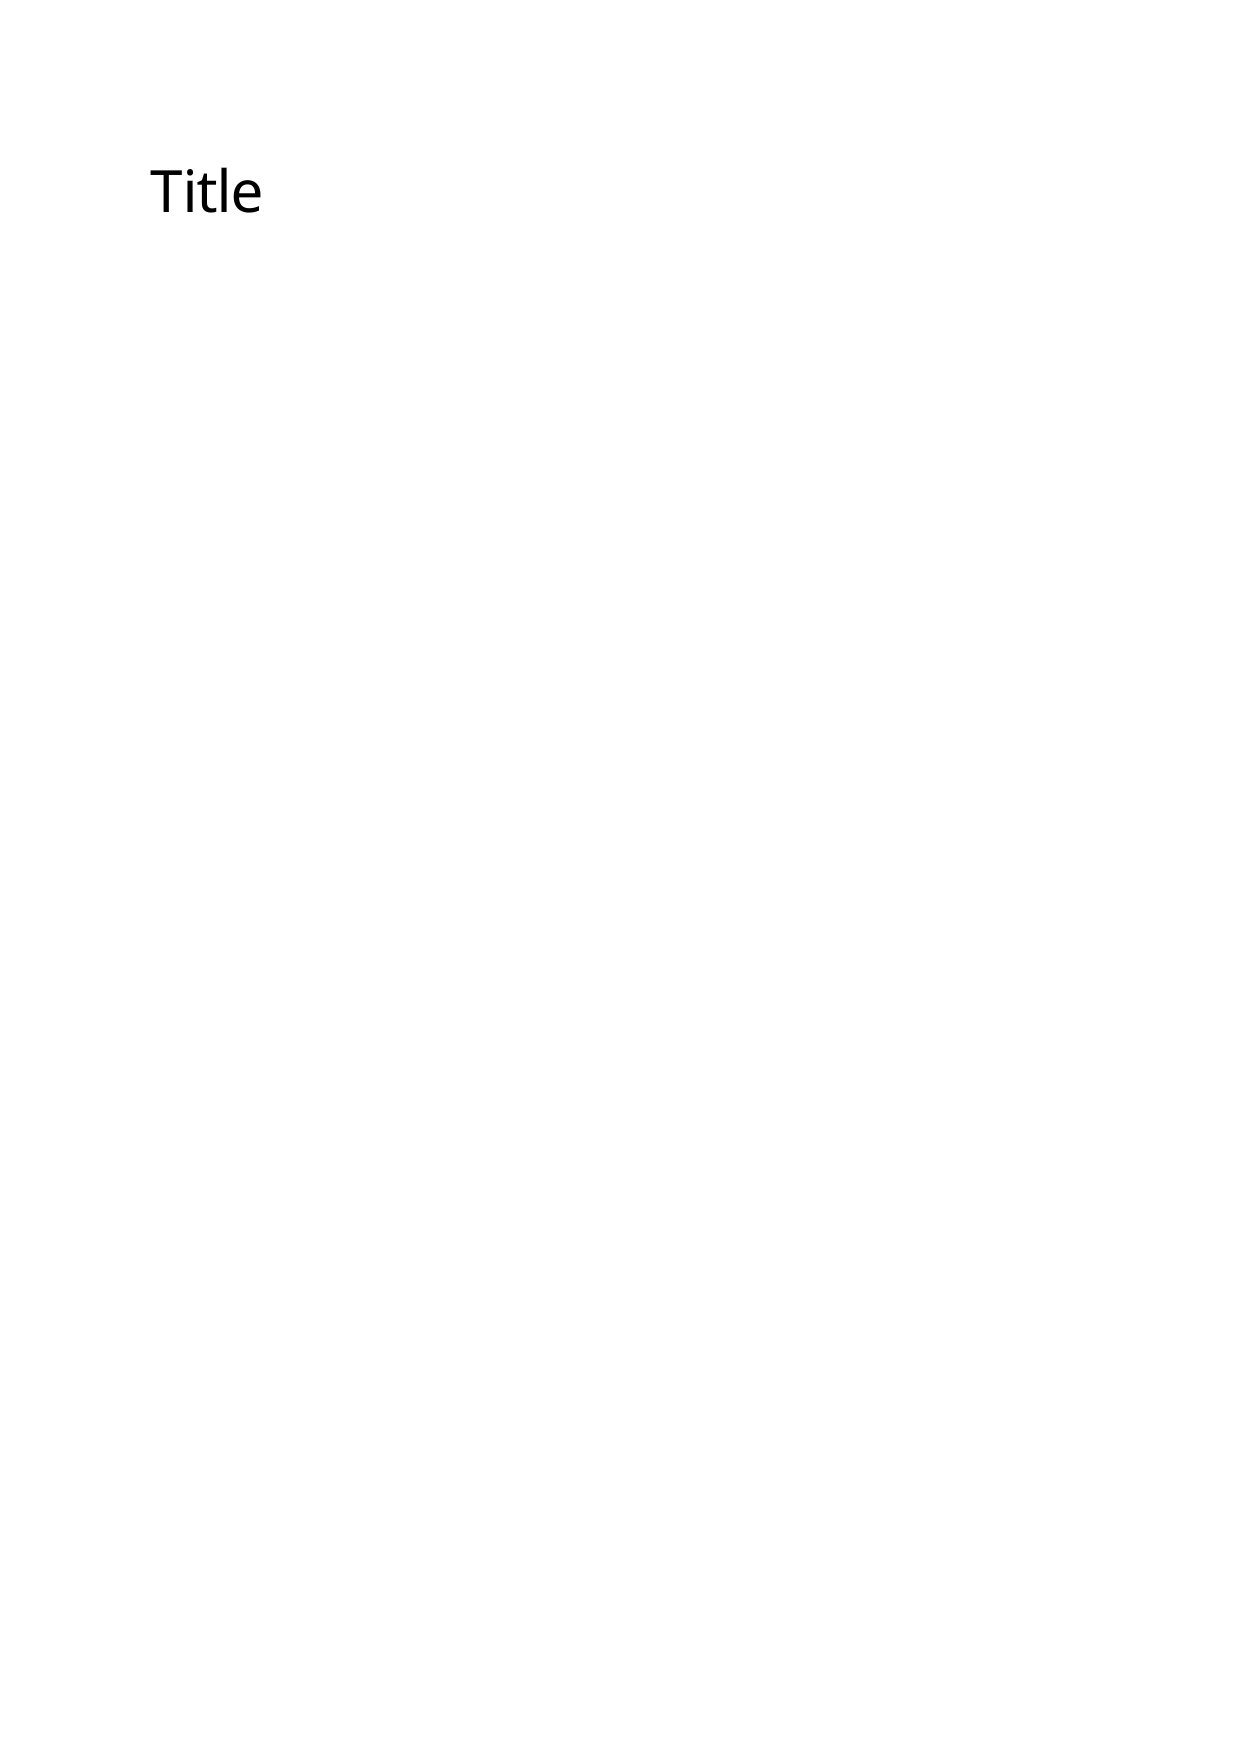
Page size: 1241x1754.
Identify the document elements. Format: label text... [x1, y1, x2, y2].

title Title [150, 150, 1090, 229]
